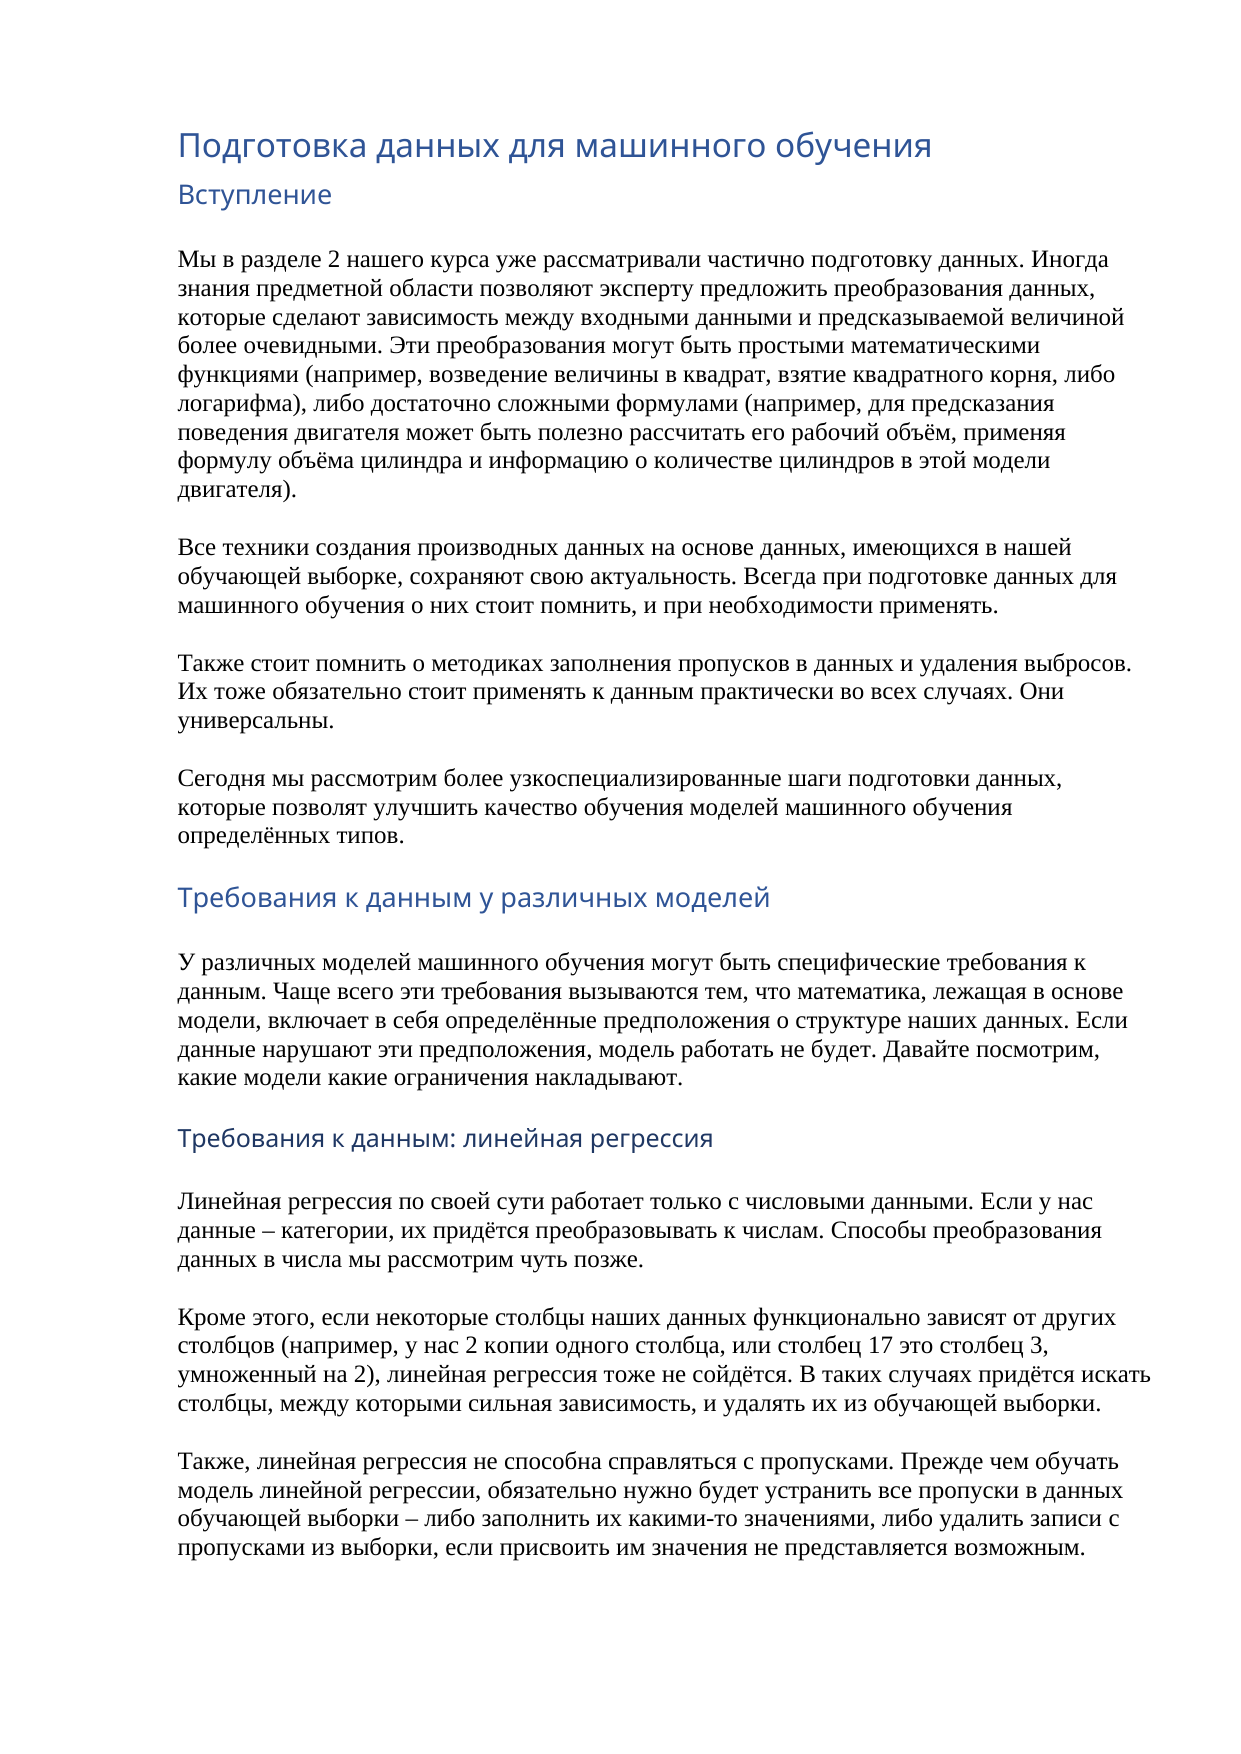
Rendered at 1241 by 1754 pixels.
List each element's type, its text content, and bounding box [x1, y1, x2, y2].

text Также, линейная регрессия не способна справляться с пропусками. Прежде чем обучать модель линейной регрессии, обязательно нужно будет устранить все пропуски в данных обучающей выборки – либо заполнить их какими-то значениями, либо удалить записи с пропусками из выборки, если присвоить им значения не представляется возможным. [177, 1446, 1152, 1561]
list Все техники создания производных данных на основе данных, имеющихся в нашей обучающей выборке, сохраняют свою актуальность. Всегда при подготовке данных для машинного обучения о них стоит помнить, и при необходимости применять. [177, 532, 1152, 618]
list Сегодня мы рассмотрим более узкоспециализированные шаги подготовки данных, которые позволят улучшить качество обучения моделей машинного обучения определённых типов. [177, 763, 1152, 849]
subtitle Требования к данным у различных моделей [177, 878, 1152, 915]
list Также стоит помнить о методиках заполнения пропусков в данных и удаления выбросов. Их тоже обязательно стоит применять к данным практически во всех случаях. Они универсальны. [177, 648, 1152, 734]
text У различных моделей машинного обучения могут быть специфические требования к данным. Чаще всего эти требования вызываются тем, что математика, лежащая в основе модели, включает в себя определённые предположения о структуре наших данных. Если данные нарушают эти предположения, модель работать не будет. Давайте посмотрим, какие модели какие ограничения накладывают. [177, 947, 1152, 1091]
subtitle Вступление [177, 175, 1152, 212]
text Линейная регрессия по своей сути работает только с числовыми данными. Если у нас данные – категории, их придётся преобразовывать к числам. Способы преобразования данных в числа мы рассмотрим чуть позже. [177, 1186, 1152, 1273]
subtitle Подготовка данных для машинного обучения [177, 122, 1152, 168]
subtitle Требования к данным: линейная регрессия [177, 1120, 1152, 1154]
text Кроме этого, если некоторые столбцы наших данных функционально зависят от других столбцов (например, у нас 2 копии одного столбца, или столбец 17 это столбец 3, умноженный на 2), линейная регрессия тоже не сойдётся. В таких случаях придётся искать столбцы, между которыми сильная зависимость, и удалять их из обучающей выборки. [177, 1302, 1152, 1417]
list Мы в разделе 2 нашего курса уже рассматривали частично подготовку данных. Иногда знания предметной области позволяют эксперту предложить преобразования данных, которые сделают зависимость между входными данными и предсказываемой величиной более очевидными. Эти преобразования могут быть простыми математическими функциями (например, возведение величины в квадрат, взятие квадратного корня, либо логарифма), либо достаточно сложными формулами (например, для предсказания поведения двигателя может быть полезно рассчитать его рабочий объём, применяя формулу объёма цилиндра и информацию о количестве цилиндров в этой модели двигателя). [177, 244, 1152, 503]
